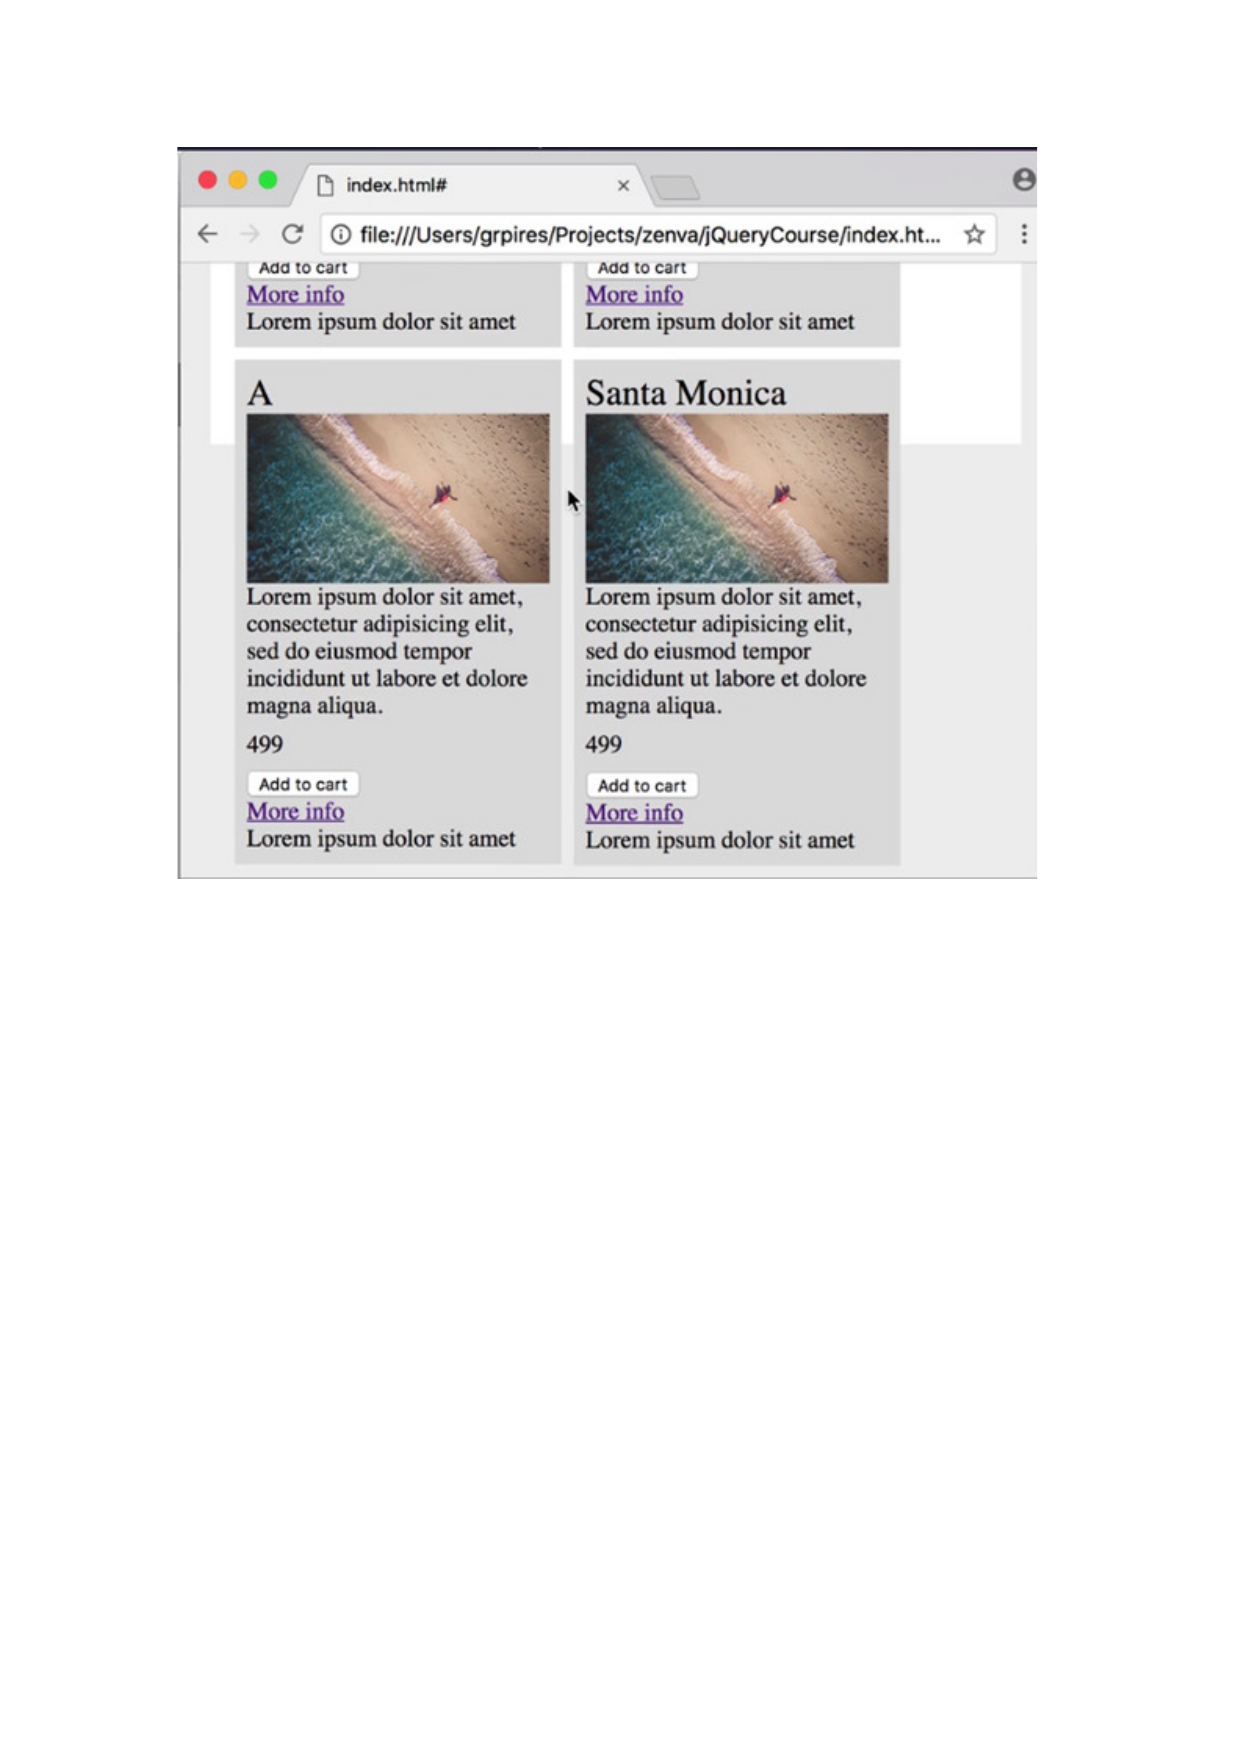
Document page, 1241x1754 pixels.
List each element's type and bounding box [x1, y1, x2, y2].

picture [177, 147, 1038, 879]
